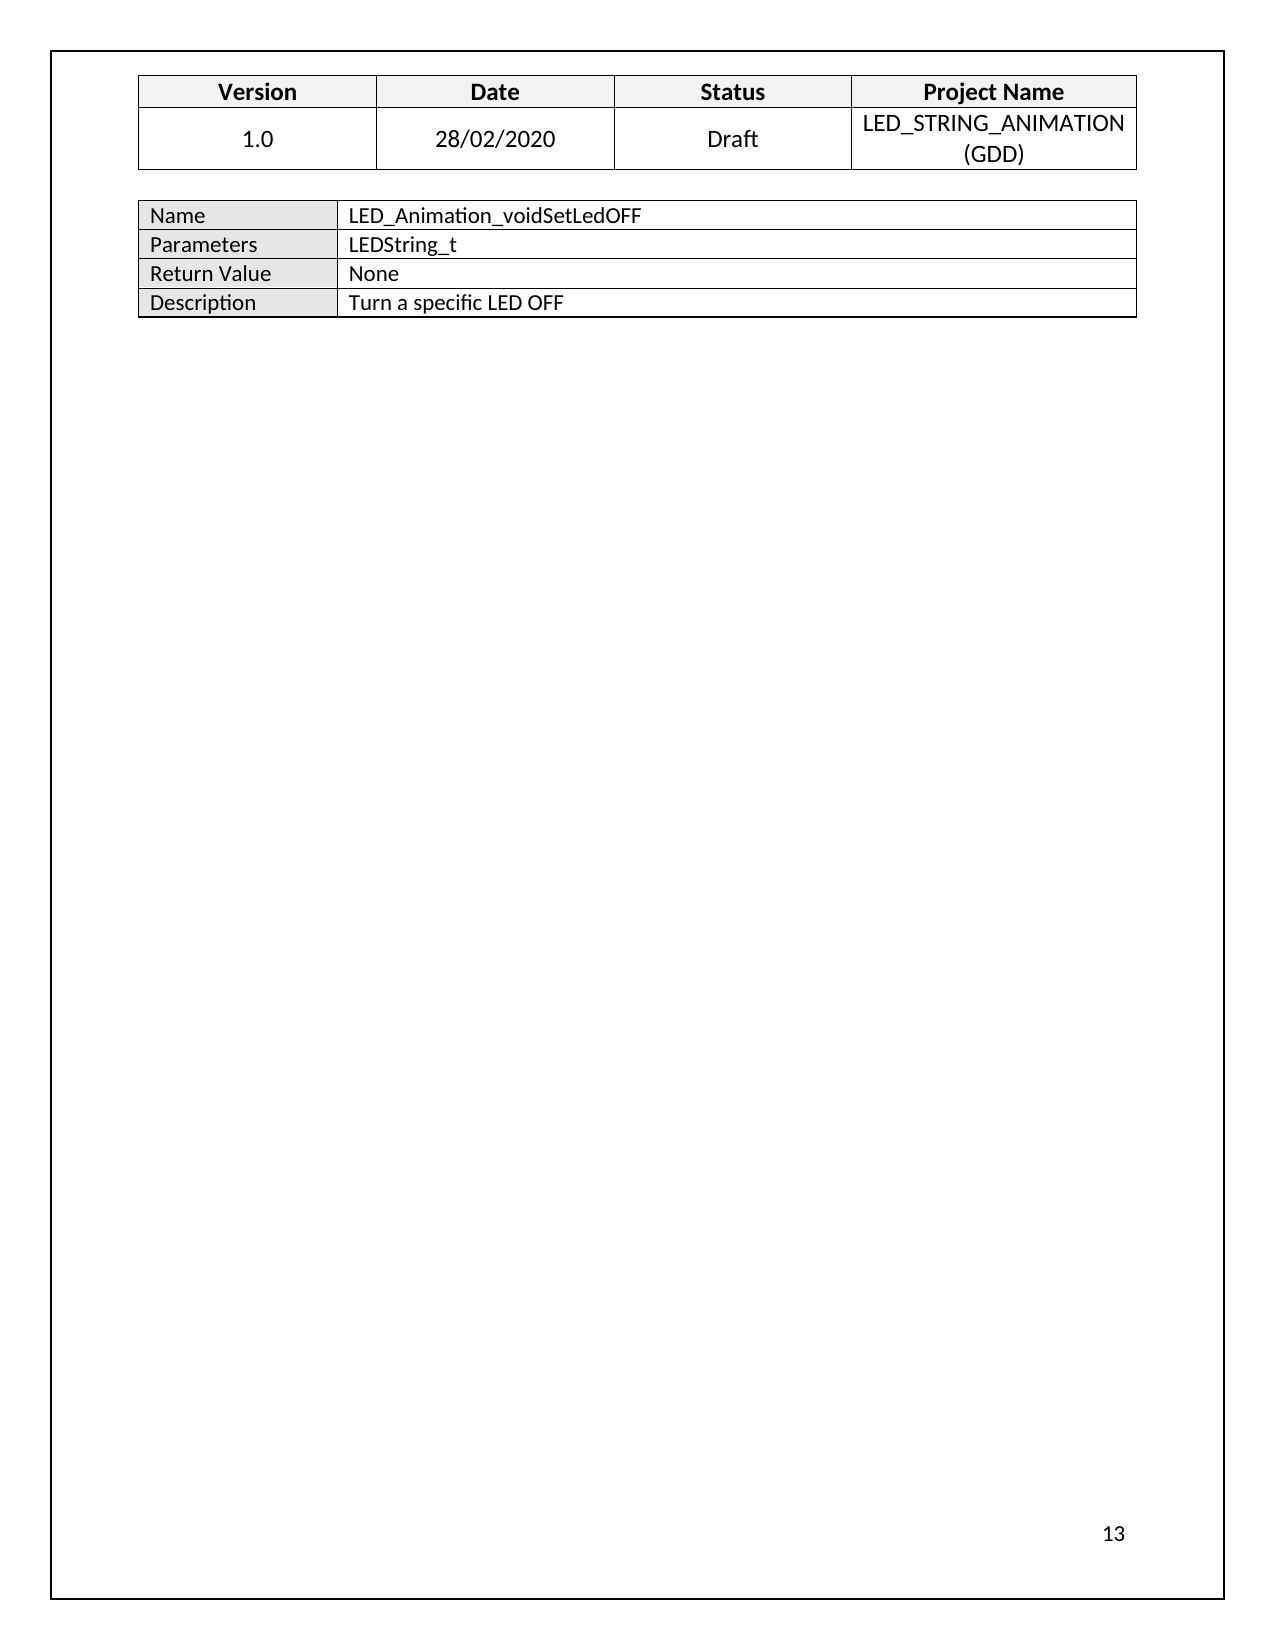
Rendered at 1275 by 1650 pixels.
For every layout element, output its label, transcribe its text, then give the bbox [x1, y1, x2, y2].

table_header LED_Animation_voidSetLedOFF [338, 201, 1136, 229]
table_cell Return Value [139, 259, 337, 287]
table_cell Turn a specific LED OFF [338, 289, 1136, 316]
table_cell None [338, 259, 1136, 287]
table_cell Description [139, 289, 337, 316]
table_cell Parameters [139, 230, 337, 258]
table_header Name [139, 201, 337, 229]
table_cell LEDString_t [338, 230, 1136, 258]
